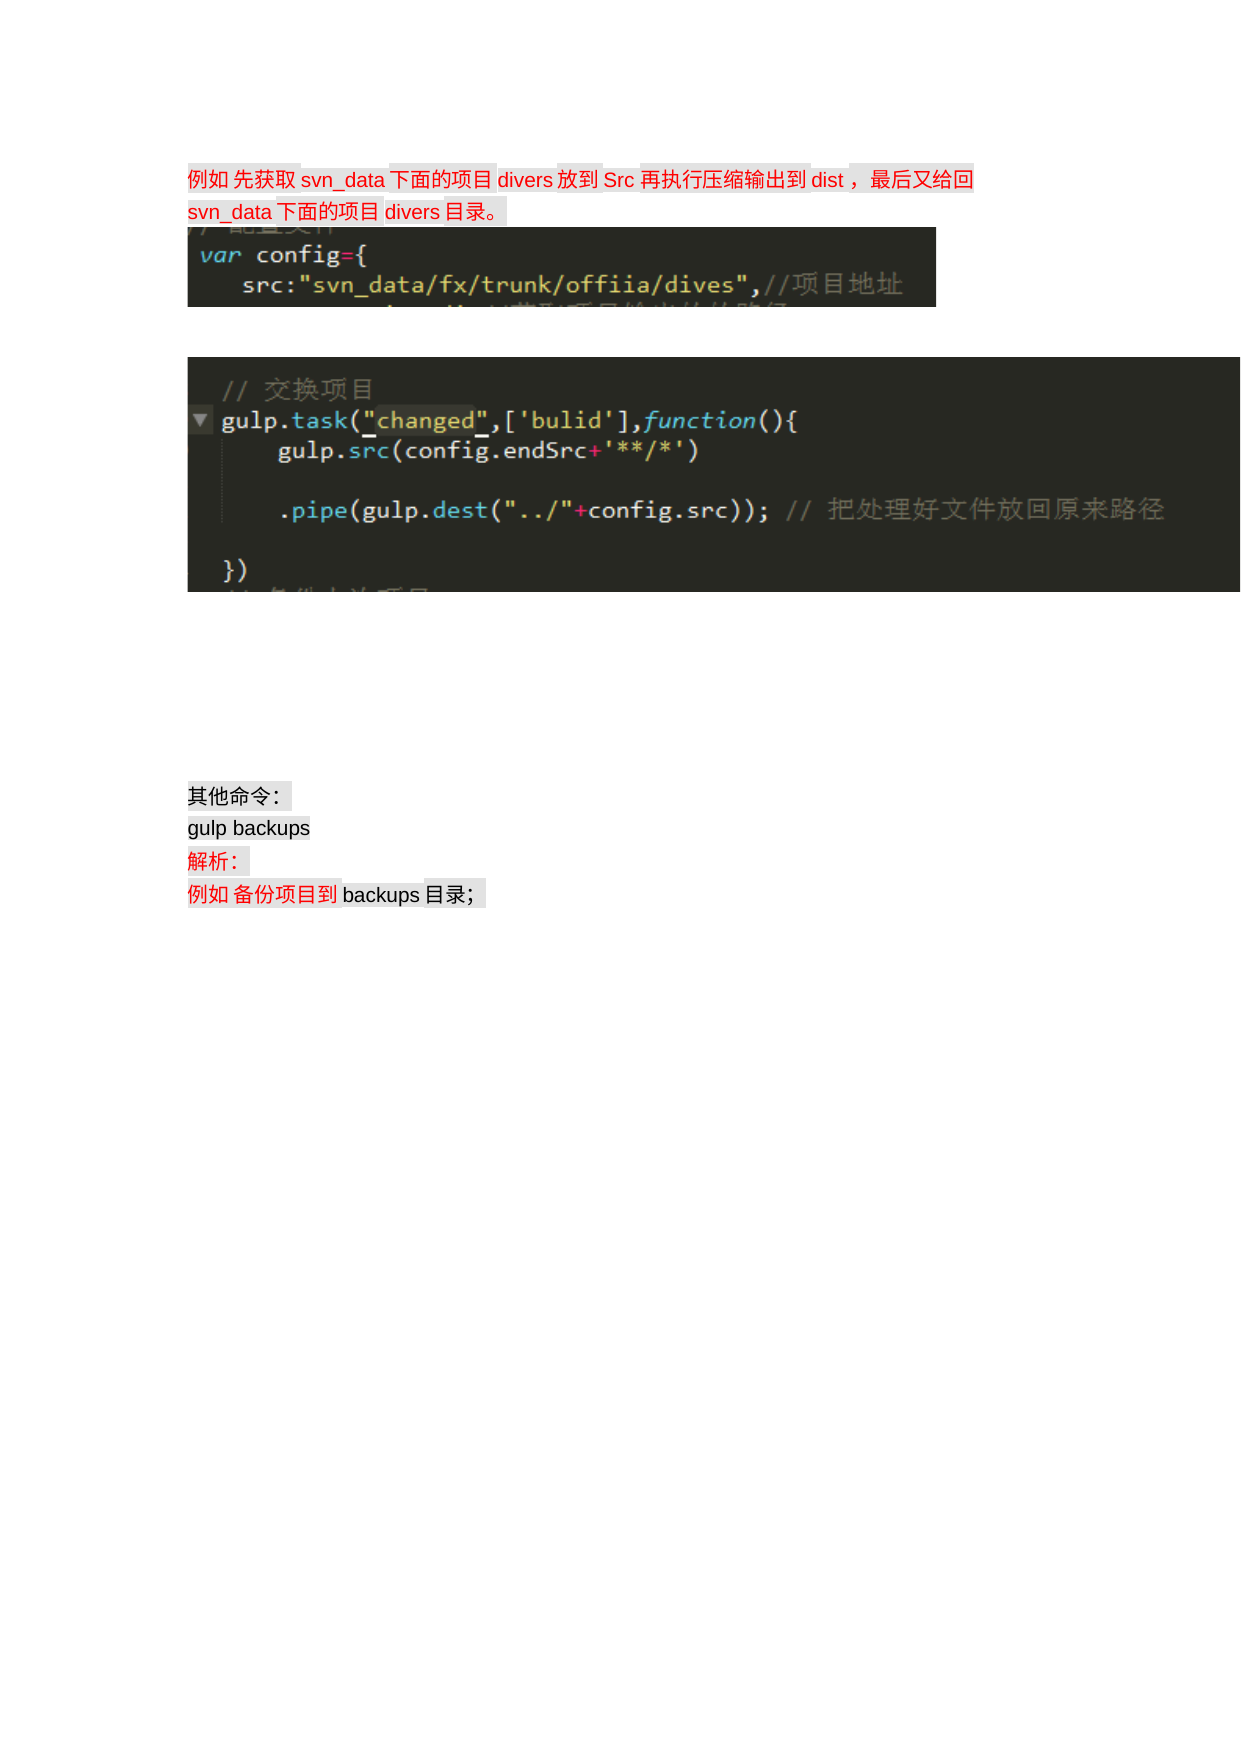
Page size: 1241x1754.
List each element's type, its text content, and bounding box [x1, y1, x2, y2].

picture [187, 357, 1241, 592]
text 解析： [187, 844, 1053, 877]
text 例如 先获取svn_data下面的项目divers放到Src 再执行压缩输出到dist ，最后又给回svn_data下面的项目divers目录。 [187, 162, 1053, 227]
text 例如 备份项目到backups目录； [187, 877, 1053, 909]
text gulp backups [187, 812, 1053, 844]
text 其他命令： [187, 779, 1053, 812]
picture [187, 227, 937, 307]
